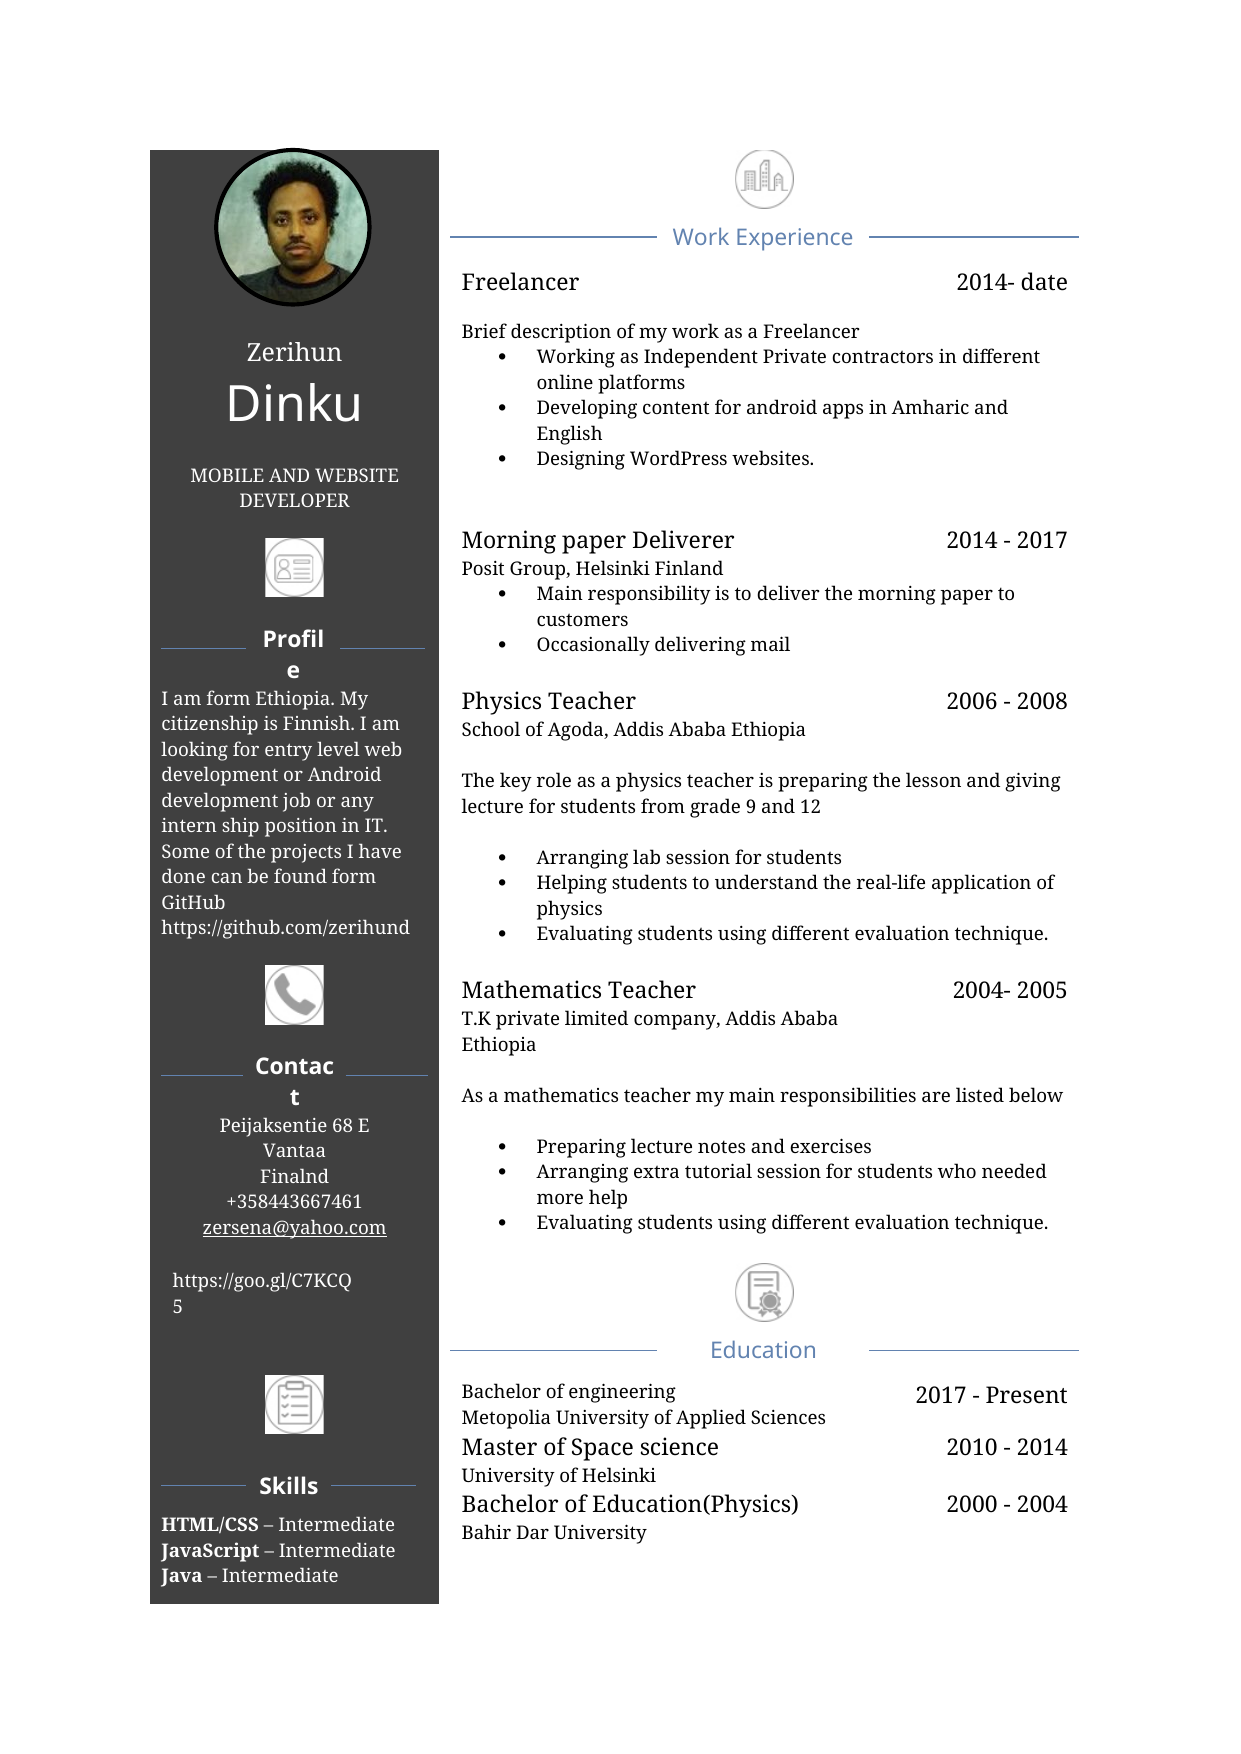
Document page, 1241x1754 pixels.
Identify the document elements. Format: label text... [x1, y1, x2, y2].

picture [265, 965, 324, 1025]
picture [219, 153, 367, 302]
picture [265, 538, 324, 597]
table_header I love walking, swimming and cycling. I also enjoy meeting new people and reading books. [439, 150, 1090, 1604]
picture [735, 150, 794, 209]
picture [265, 1375, 324, 1434]
picture [735, 1263, 794, 1322]
